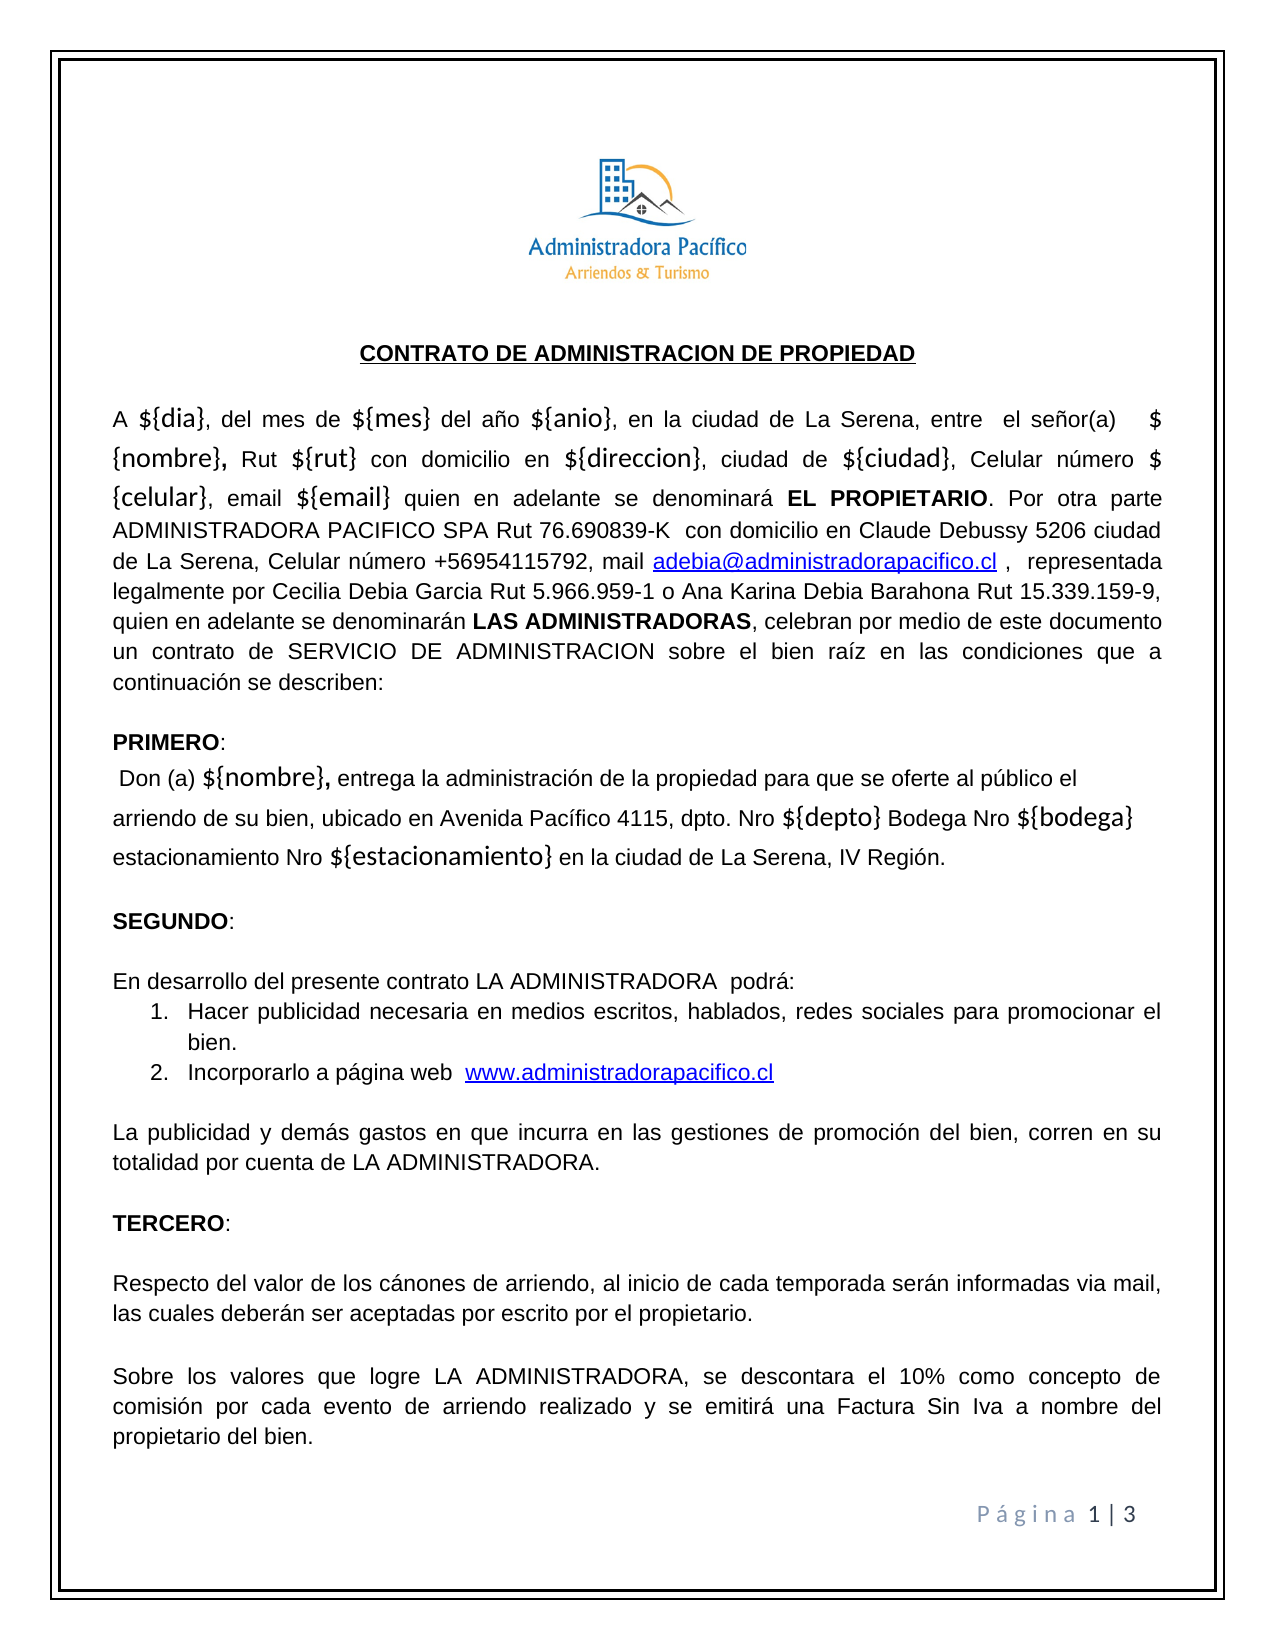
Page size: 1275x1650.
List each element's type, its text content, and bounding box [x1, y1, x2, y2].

text PRIMERO: [112, 729, 1162, 755]
list Incorporarlo a página web www.administradorapacifico.cl [150, 1059, 1162, 1085]
text SEGUNDO: [112, 908, 1162, 934]
text Sobre los valores que logre LA ADMINISTRADORA, se descontara el 10% como concepto de comisión por cada evento de arriendo realizado y se emitirá una Factura Sin Iva a nombre del propietario del bien. [112, 1363, 1162, 1449]
text Don (a) ${nombre}, entrega la administración de la propiedad para que se oferte al público el arriendo de su bien, ubicado en Avenida Pacífico 4115, dpto. Nro ${depto} Bodega Nro ${bodega} estacionamiento Nro ${estacionamiento} en la ciudad de La Serena, IV Región. [112, 759, 1162, 872]
text CONTRATO DE ADMINISTRACION DE PROPIEDAD [112, 340, 1162, 366]
text Respecto del valor de los cánones de arriendo, al inicio de cada temporada serán informadas via mail, las cuales deberán ser aceptadas por escrito por el propietario. [112, 1270, 1162, 1327]
list Hacer publicidad necesaria en medios escritos, hablados, redes sociales para promocionar el bien. [150, 998, 1162, 1055]
picture [528, 150, 747, 289]
text En desarrollo del presente contrato LA ADMINISTRADORA podrá: [112, 968, 1162, 994]
text A ${dia}, del mes de ${mes} del año ${anio}, en la ciudad de La Serena, entre el señor(a) ${nombre}, Rut ${rut} con domicilio en ${direccion}, ciudad de ${ciudad}, Celular número ${celular}, email ${email} quien en adelante se denominará EL PROPIETARIO. Por otra parte ADMINISTRADORA PACIFICO SPA Rut 76.690839-K con domicilio en Claude Debussy 5206 ciudad de La Serena, Celular número +56954115792, mail adebia@administradorapacifico.cl , representada legalmente por Cecilia Debia Garcia Rut 5.966.959-1 o Ana Karina Debia Barahona Rut 15.339.159-9, quien en adelante se denominarán LAS ADMINISTRADORAS, celebran por medio de este documento un contrato de SERVICIO DE ADMINISTRACION sobre el bien raíz en las condiciones que a continuación se describen: [112, 400, 1162, 695]
text La publicidad y demás gastos en que incurra en las gestiones de promoción del bien, corren en su totalidad por cuenta de LA ADMINISTRADORA. [112, 1119, 1162, 1176]
text TERCERO: [112, 1210, 1162, 1236]
